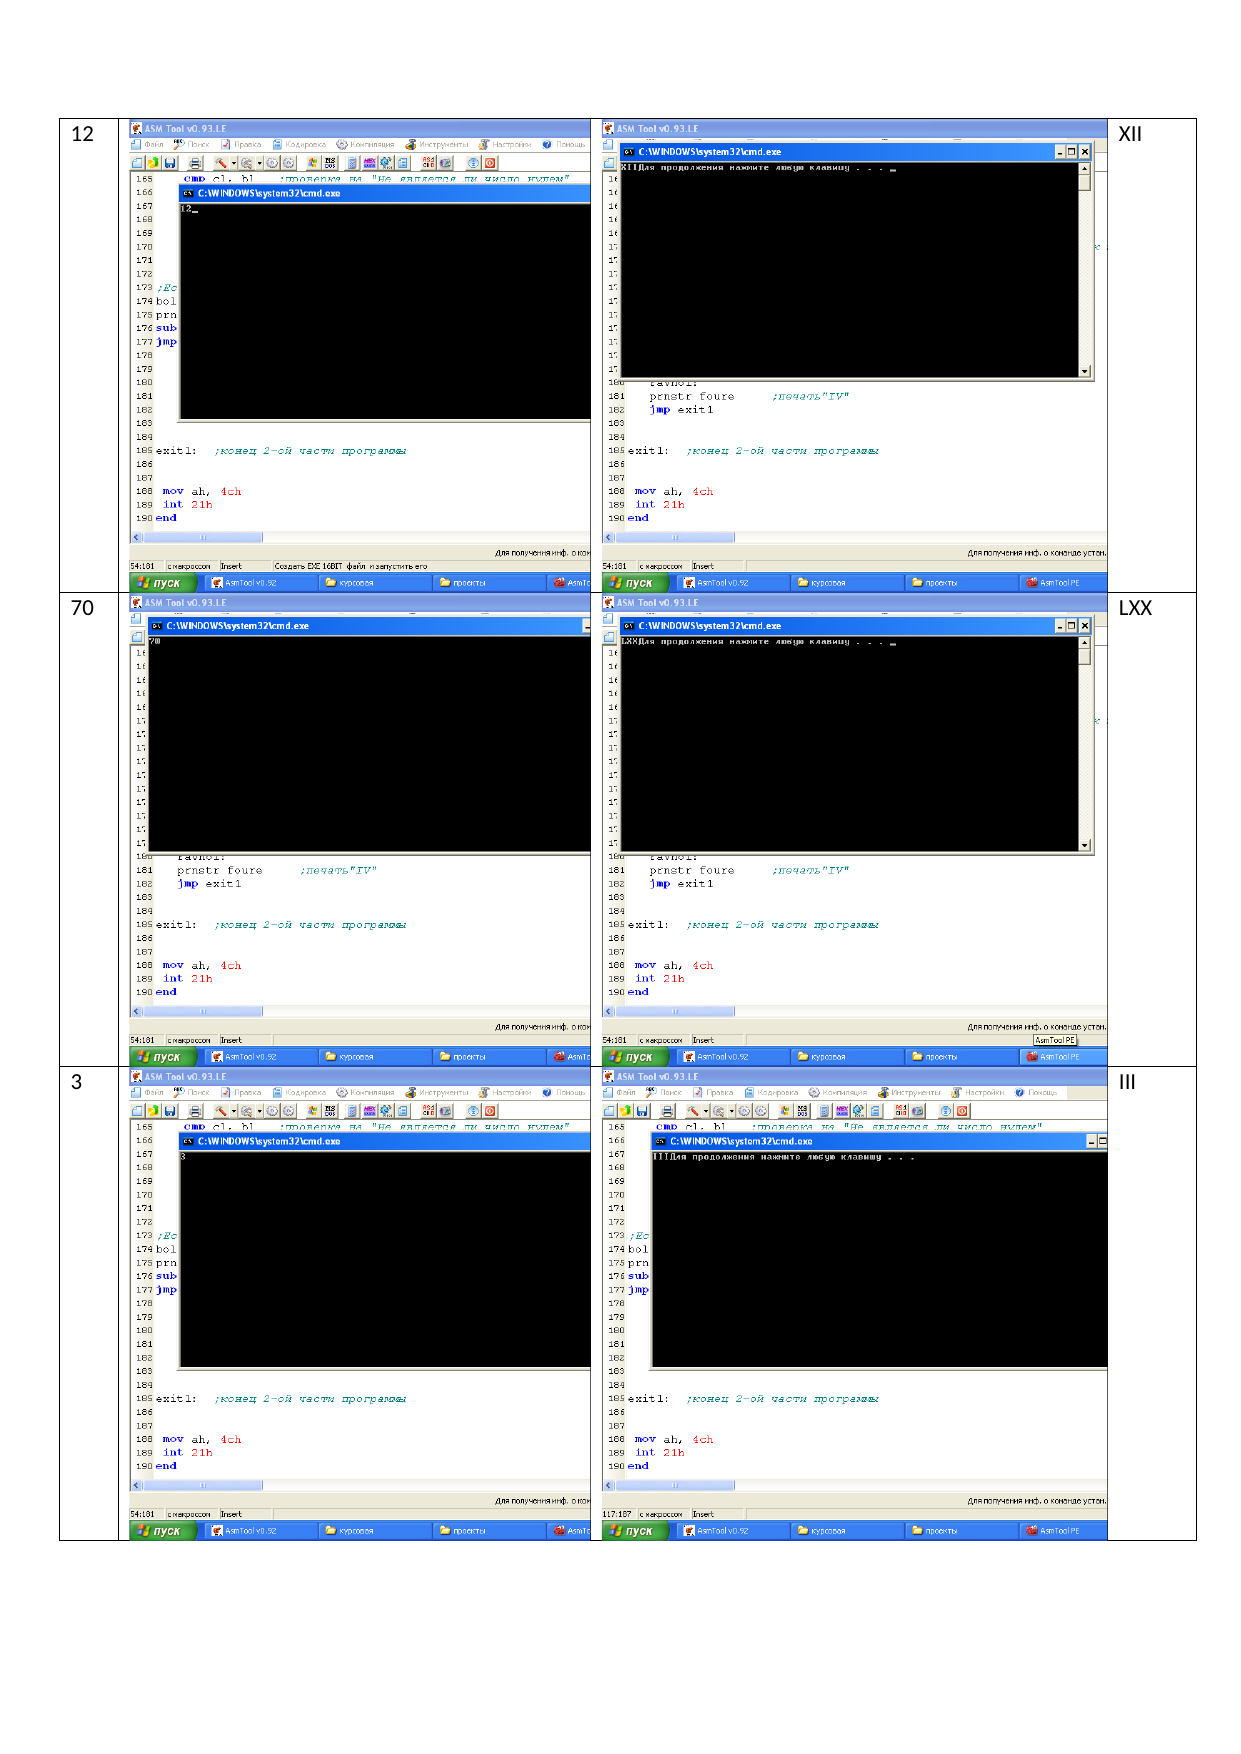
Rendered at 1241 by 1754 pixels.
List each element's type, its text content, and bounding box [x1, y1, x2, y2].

table_cell 3 [60, 1067, 118, 1540]
table_cell [591, 119, 601, 592]
table_cell [591, 1067, 601, 1540]
table_cell [119, 119, 129, 592]
table_cell III [1108, 1067, 1196, 1540]
picture [129, 119, 591, 1541]
table_cell XII [1108, 119, 1196, 592]
table_cell 12 [60, 119, 118, 592]
table_cell [119, 1067, 129, 1540]
table_cell [591, 593, 601, 1066]
table_cell 70 [60, 593, 118, 1066]
table_cell LXX [1108, 593, 1196, 1066]
picture [601, 119, 1108, 1541]
table_cell [119, 593, 129, 1066]
